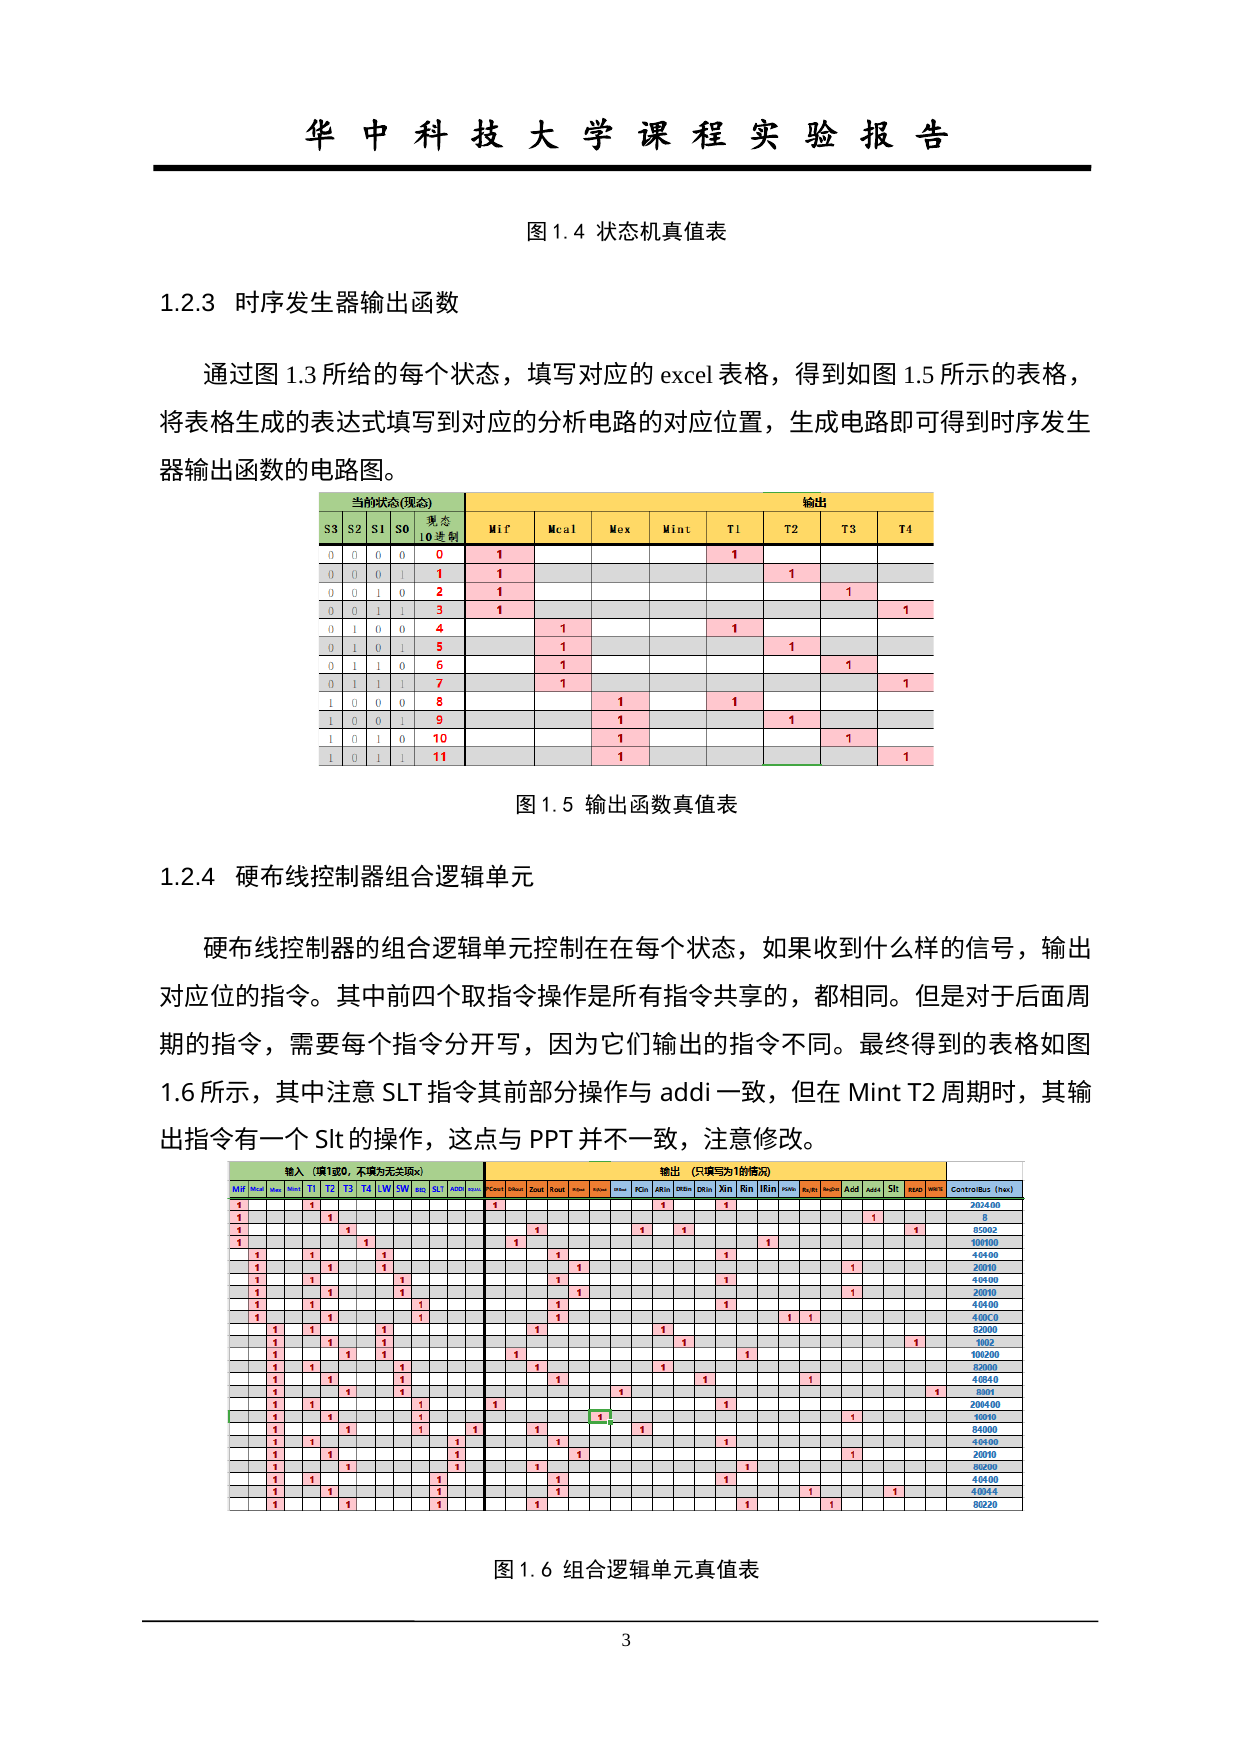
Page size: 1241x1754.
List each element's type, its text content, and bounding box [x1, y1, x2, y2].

subtitle 时序发生器输出函数 [159, 277, 1093, 325]
picture [318, 492, 934, 766]
picture [227, 1161, 1025, 1511]
text 通过图1.3所给的每个状态，填写对应的excel表格，得到如图1.5所示的表格，将表格生成的表达式填写到对应的分析电路的对应位置，生成电路即可得到时序发生器输出函数的电路图。 [159, 349, 1093, 493]
text 图1.6 组合逻辑单元真值表 [159, 1544, 1093, 1592]
text 图1.4 状态机真值表 [159, 206, 1093, 254]
text 硬布线控制器的组合逻辑单元控制在在每个状态，如果收到什么样的信号，输出对应位的指令。其中前四个取指令操作是所有指令共享的，都相同。但是对于后面周期的指令，需要每个指令分开写，因为它们输出的指令不同。最终得到的表格如图1.6所示，其中注意SLT指令其前部分操作与addi一致，但在Mint T2周期时，其输出指令有一个Slt的操作，这点与PPT并不一致，注意修改。 [159, 923, 1093, 1162]
subtitle 硬布线控制器组合逻辑单元 [159, 851, 1093, 899]
text 图1.5 输出函数真值表 [159, 779, 1093, 827]
